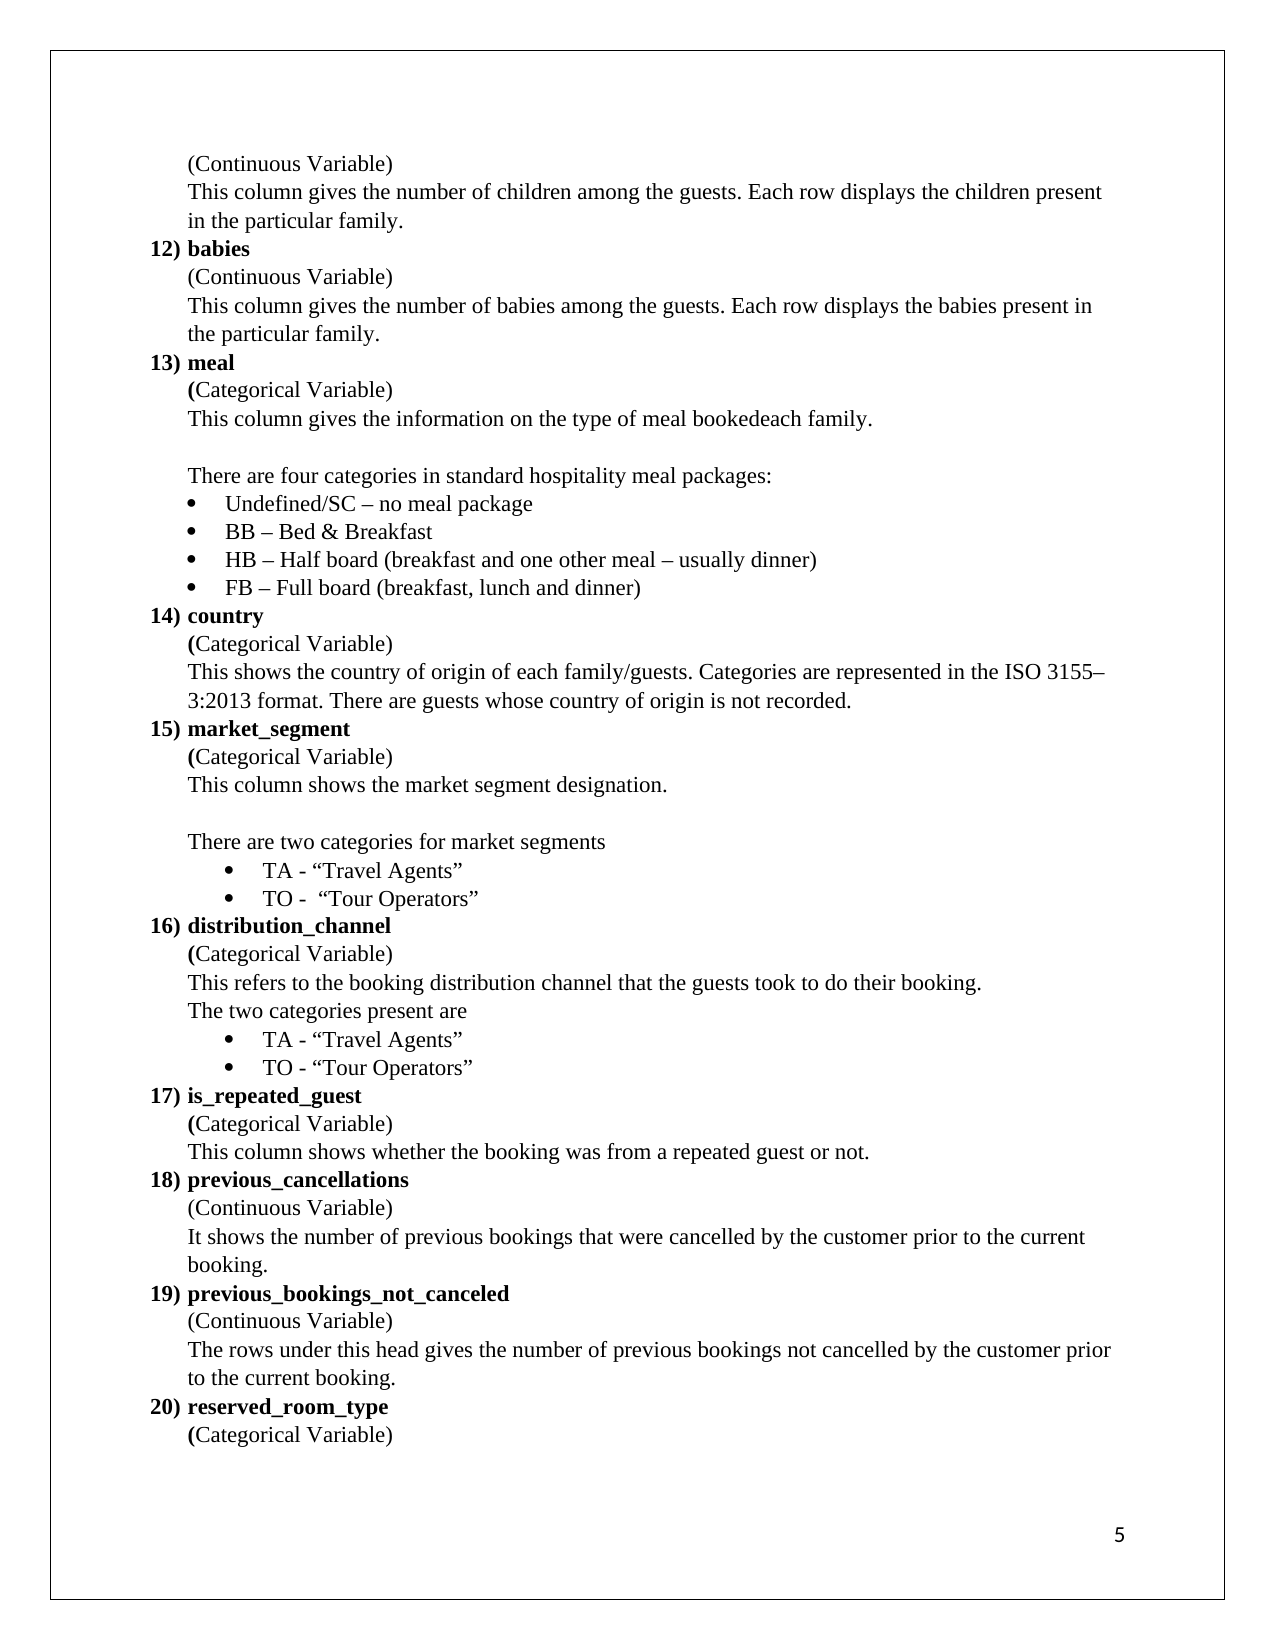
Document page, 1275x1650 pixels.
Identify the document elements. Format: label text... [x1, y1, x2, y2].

list (Categorical Variable) [187, 1421, 1125, 1447]
list babies [150, 235, 1125, 262]
list is_repeated_guest [150, 1082, 1125, 1108]
list reserved_room_type [150, 1393, 1125, 1419]
list FB – Full board (breakfast, lunch and dinner) [187, 574, 1125, 600]
list This column gives the number of babies among the guests. Each row displays the babies present in the particular family. [187, 292, 1125, 346]
list There are four categories in standard hospitality meal packages: [187, 462, 1125, 488]
list (Categorical Variable) [187, 630, 1125, 656]
list It shows the number of previous bookings that were cancelled by the customer prior to the current booking. [187, 1223, 1125, 1278]
list (Continuous Variable) [187, 1194, 1125, 1221]
list TO - “Tour Operators” [225, 885, 1125, 911]
list (Categorical Variable) [187, 376, 1125, 403]
list previous_cancellations [150, 1166, 1125, 1193]
list (Continuous Variable) [187, 150, 1125, 176]
list (Continuous Variable) [187, 263, 1125, 289]
list The two categories present are [187, 997, 1125, 1024]
list previous_bookings_not_canceled [150, 1280, 1125, 1306]
list This column gives the information on the type of meal bookedeach family. [187, 405, 1125, 431]
list TA - “Travel Agents” [225, 857, 1125, 883]
list TA - “Travel Agents” [225, 1026, 1125, 1052]
list HB – Half board (breakfast and one other meal – usually dinner) [187, 546, 1125, 572]
list This column shows whether the booking was from a repeated guest or not. [187, 1138, 1125, 1164]
list This refers to the booking distribution channel that the guests took to do their booking. [187, 969, 1125, 995]
list (Categorical Variable) [187, 743, 1125, 769]
list market_segment [150, 715, 1125, 741]
list (Continuous Variable) [187, 1308, 1125, 1334]
list There are two categories for market segments [187, 828, 1125, 855]
list (Categorical Variable) [187, 1109, 1125, 1136]
list This column gives the number of children among the guests. Each row displays the children present in the particular family. [187, 178, 1125, 233]
list distribution_channel [150, 913, 1125, 939]
list (Categorical Variable) [187, 941, 1125, 967]
list meal [150, 348, 1125, 375]
list The rows under this head gives the number of previous bookings not cancelled by the customer prior to the current booking. [187, 1336, 1125, 1391]
list Undefined/SC – no meal package [187, 490, 1125, 517]
list country [150, 602, 1125, 628]
list TO - “Tour Operators” [225, 1054, 1125, 1080]
list This column shows the market segment designation. [187, 771, 1125, 798]
list BB – Bed & Breakfast [187, 518, 1125, 544]
list This shows the country of origin of each family/guests. Categories are represented in the ISO 3155–3:2013 format. There are guests whose country of origin is not recorded. [187, 658, 1125, 713]
